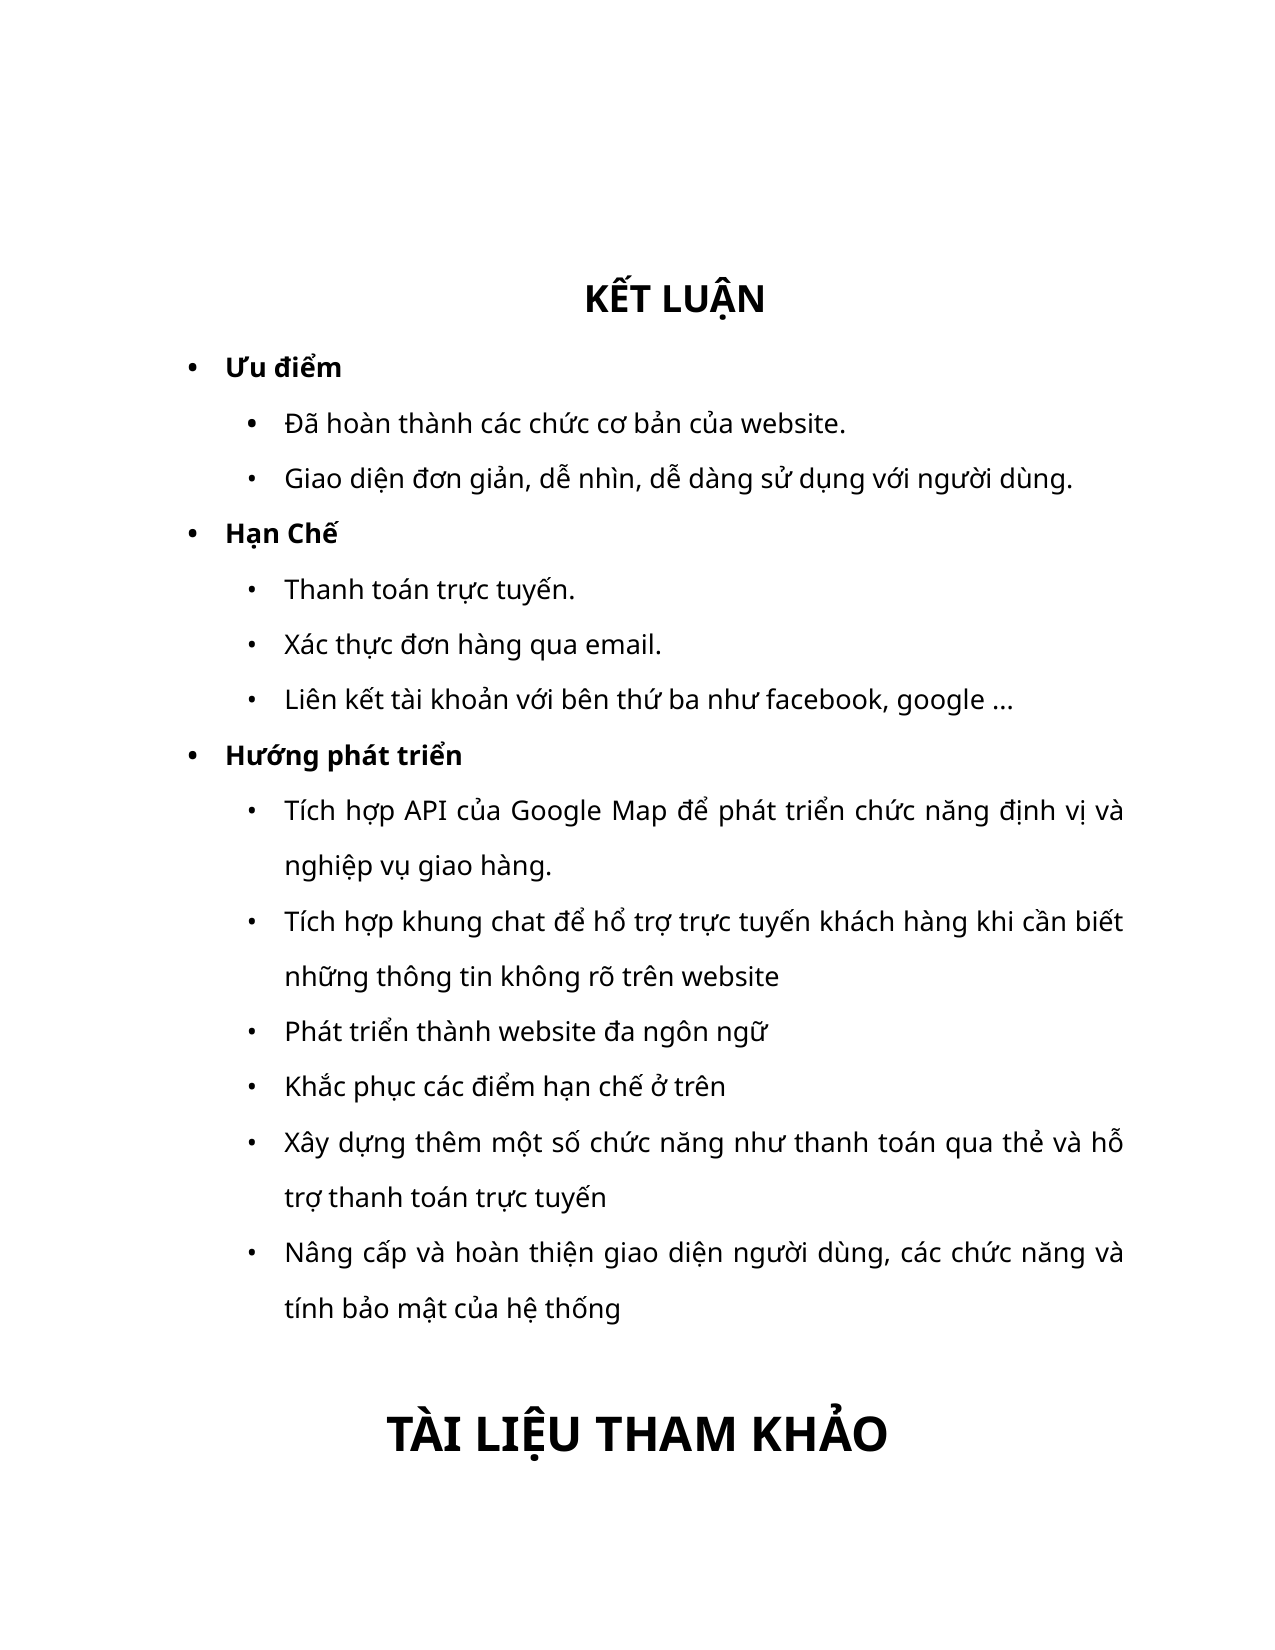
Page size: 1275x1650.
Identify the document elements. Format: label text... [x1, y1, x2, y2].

list Nâng cấp và hoàn thiện giao diện người dùng, các chức năng và tính bảo mật của hệ thống [247, 1234, 1125, 1326]
list Hướng phát triển [187, 736, 1125, 773]
list Hạn Chế [187, 515, 1125, 552]
list Liên kết tài khoản với bên thứ ba như facebook, google ... [247, 681, 1125, 718]
list Khắc phục các điểm hạn chế ở trên [247, 1068, 1125, 1105]
list Đã hoàn thành các chức cơ bản của website. [247, 404, 1125, 441]
text TÀI LIỆU THAM KHẢO [150, 1400, 1125, 1465]
list Xây dựng thêm một số chức năng như thanh toán qua thẻ và hỗ trợ thanh toán trực tuyến [247, 1123, 1125, 1215]
list Giao diện đơn giản, dễ nhìn, dễ dàng sử dụng với người dùng. [247, 459, 1125, 496]
list Ưu điểm [187, 349, 1125, 386]
text KẾT LUẬN [225, 272, 1125, 323]
list Tích hợp khung chat để hổ trợ trực tuyến khách hàng khi cần biết những thông tin không rõ trên website [247, 902, 1125, 994]
list Tích hợp API của Google Map để phát triển chức năng định vị và nghiệp vụ giao hàng. [247, 791, 1125, 883]
list Thanh toán trực tuyến. [247, 570, 1125, 607]
list Phát triển thành website đa ngôn ngữ [247, 1013, 1125, 1049]
list Xác thực đơn hàng qua email. [247, 625, 1125, 662]
